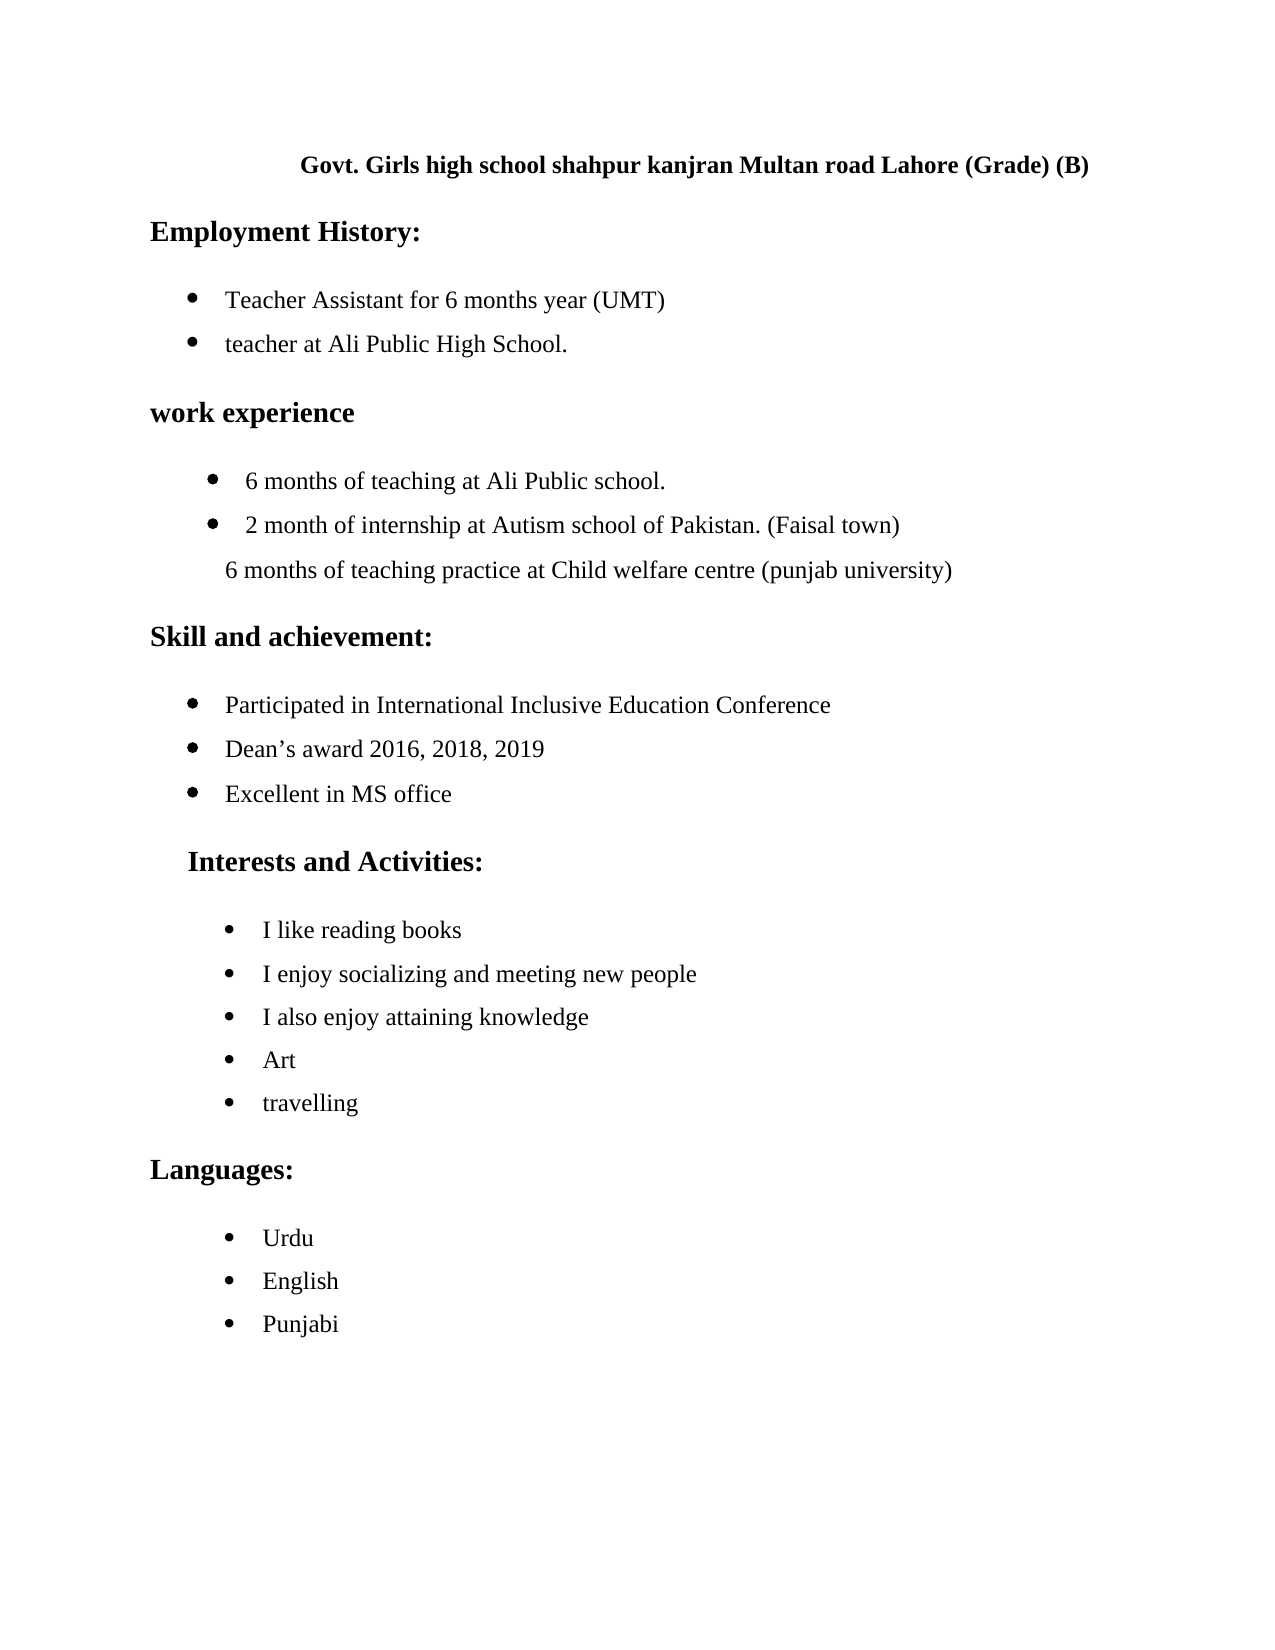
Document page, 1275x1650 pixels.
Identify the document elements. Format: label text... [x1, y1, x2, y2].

list 6 months of teaching practice at Child welfare centre (punjab university) [225, 555, 1125, 584]
text Govt. Girls high school shahpur kanjran Multan road Lahore (Grade) (B) [150, 150, 1125, 179]
list Teacher Assistant for 6 months year (UMT) [187, 285, 1125, 315]
list I also enjoy attaining knowledge [225, 1002, 1125, 1031]
list 6 months of teaching at Ali Public school. [208, 466, 1125, 496]
list I like reading books [225, 916, 1125, 944]
list 2 month of internship at Autism school of Pakistan. (Faisal town) [208, 511, 1125, 540]
list Punjabi [225, 1309, 1125, 1338]
list teacher at Ali Public High School. [187, 329, 1125, 359]
text Skill and achievement: [150, 619, 1125, 652]
list Excellent in MS office [187, 779, 1125, 809]
list Urdu [225, 1223, 1125, 1252]
text Interests and Activities: [187, 844, 1125, 878]
text Employment History: [150, 214, 1125, 247]
list English [225, 1266, 1125, 1295]
text Languages: [150, 1152, 1125, 1186]
list I enjoy socializing and meeting new people [225, 959, 1125, 987]
list Art [225, 1045, 1125, 1074]
list Dean’s award 2016, 2018, 2019 [187, 734, 1125, 764]
text work experience [150, 395, 1125, 428]
list Participated in International Inclusive Education Conference [187, 690, 1125, 720]
list travelling [225, 1088, 1125, 1117]
